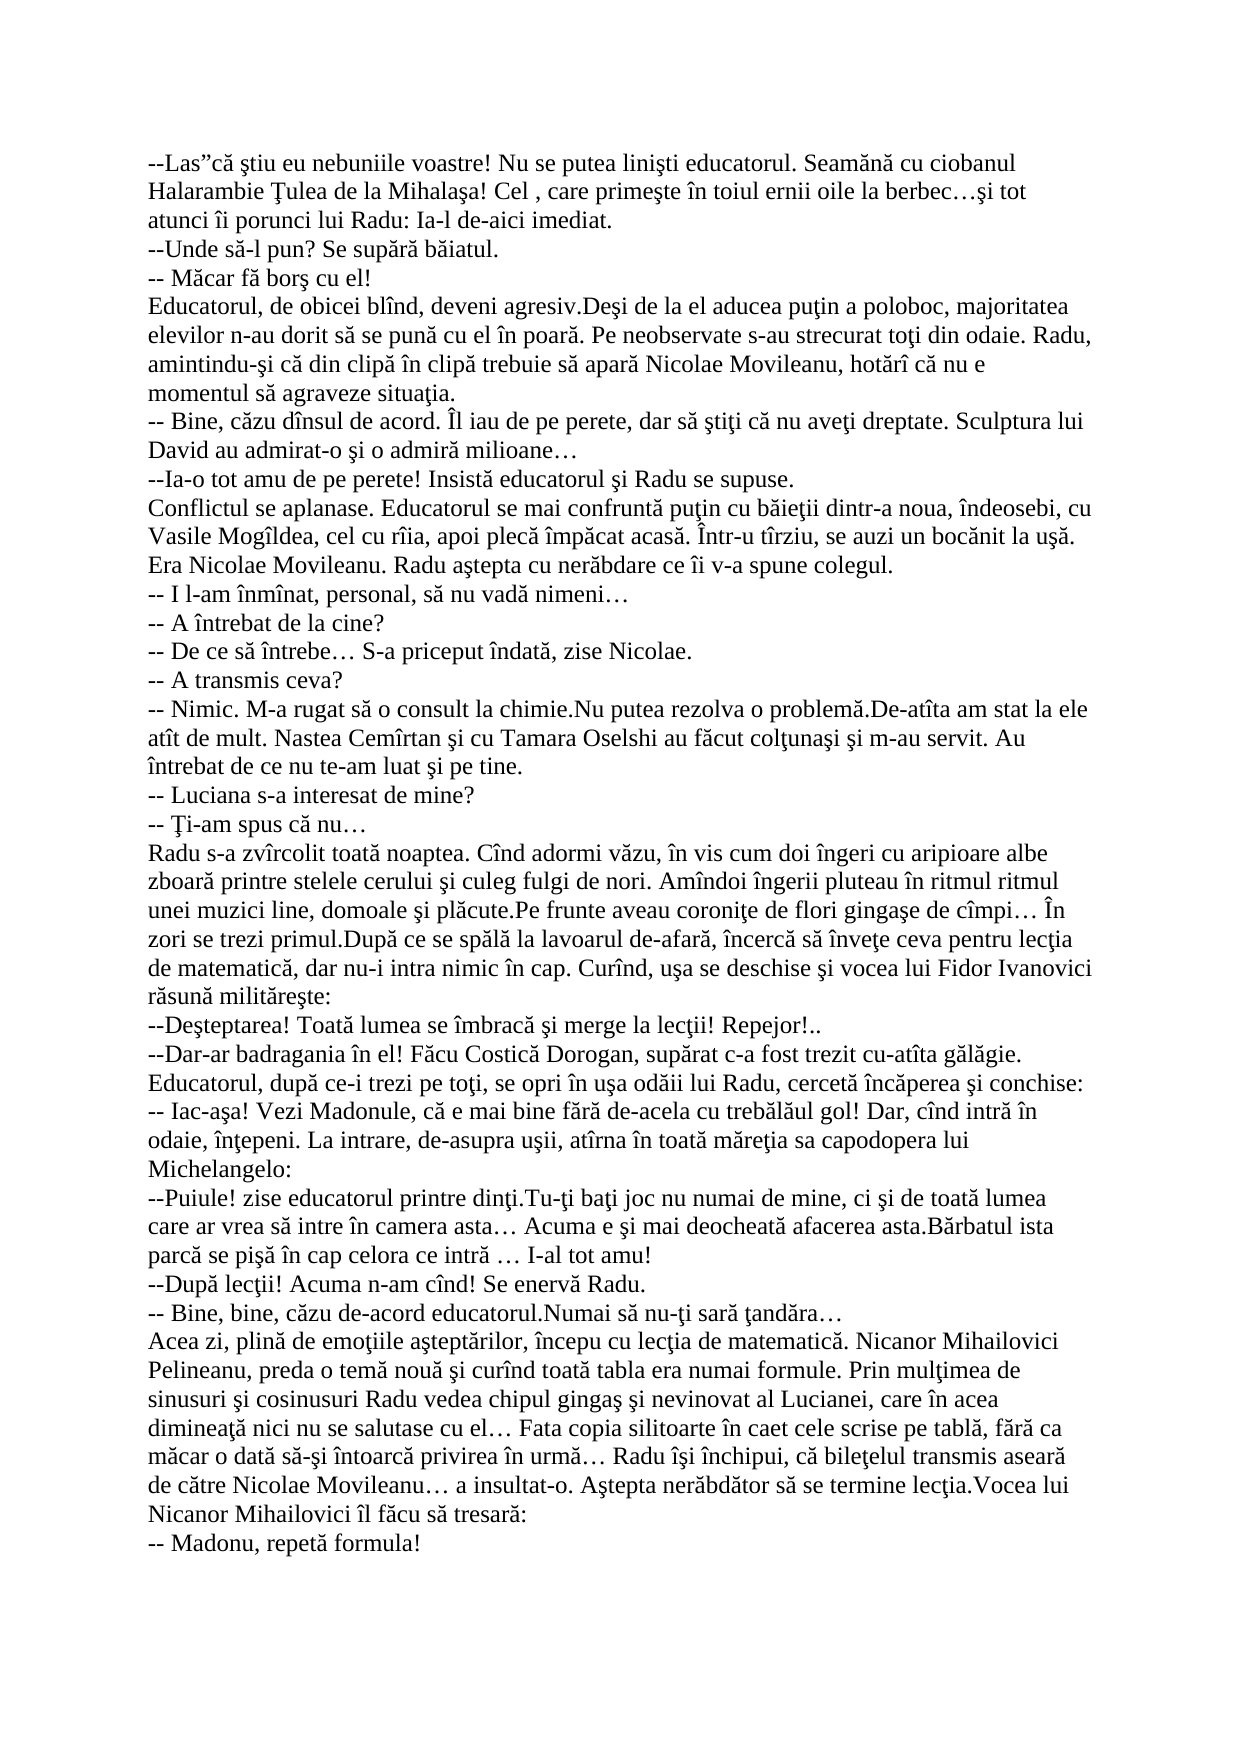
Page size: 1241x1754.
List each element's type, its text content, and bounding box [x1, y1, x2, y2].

text Educatorul, de obicei blînd, deveni agresiv.Deşi de la el aducea puţin a poloboc, majoritatea elevilor n-au dorit să se pună cu el în poară. Pe neobservate s-au strecurat toţi din odaie. Radu, amintindu-şi că din clipă în clipă trebuie să apară Nicolae Movileanu, hotărî că nu e momentul să agraveze situaţia. [148, 291, 1093, 406]
text --Deşteptarea! Toată lumea se îmbracă şi merge la lecţii! Repejor!.. [148, 1010, 1093, 1039]
text Conflictul se aplanase. Educatorul se mai confruntă puţin cu băieţii dintr-a noua, îndeosebi, cu Vasile Mogîldea, cel cu rîia, apoi plecă împăcat acasă. Într-u tîrziu, se auzi un bocănit la uşă. Era Nicolae Movileanu. Radu aştepta cu nerăbdare ce îi v-a spune colegul. [148, 493, 1093, 579]
text Acea zi, plină de emoţiile aşteptărilor, începu cu lecţia de matematică. Nicanor Mihailovici Pelineanu, preda o temă nouă şi curînd toată tabla era numai formule. Prin mulţimea de sinusuri şi cosinusuri Radu vedea chipul gingaş şi nevinovat al Lucianei, care în acea dimineaţă nici nu se salutase cu el… Fata copia silitoarte în caet cele scrise pe tablă, fără ca măcar o dată să-şi întoarcă privirea în urmă… Radu îşi închipui, că bileţelul transmis aseară de către Nicolae Movileanu… a insultat-o. Aştepta nerăbdător să se termine lecţia.Vocea lui Nicanor Mihailovici îl făcu să tresară: [148, 1326, 1093, 1528]
text -- I l-am înmînat, personal, să nu vadă nimeni… [148, 579, 1093, 608]
text -- Nimic. M-a rugat să o consult la chimie.Nu putea rezolva o problemă.De-atîta am stat la ele atît de mult. Nastea Cemîrtan şi cu Tamara Oselshi au făcut colţunaşi şi m-au servit. Au întrebat de ce nu te-am luat şi pe tine. [148, 694, 1093, 780]
text -- Luciana s-a interesat de mine? [148, 780, 1093, 809]
text --Dar-ar badragania în el! Făcu Costică Dorogan, supărat c-a fost trezit cu-atîta gălăgie. [148, 1039, 1093, 1068]
text --Ia-o tot amu de pe perete! Insistă educatorul şi Radu se supuse. [148, 464, 1093, 493]
text -- De ce să întrebe… S-a priceput îndată, zise Nicolae. [148, 636, 1093, 665]
text Radu s-a zvîrcolit toată noaptea. Cînd adormi văzu, în vis cum doi îngeri cu aripioare albe zboară printre stelele cerului şi culeg fulgi de nori. Amîndoi îngerii pluteau în ritmul ritmul unei muzici line, domoale şi plăcute.Pe frunte aveau coroniţe de flori gingaşe de cîmpi… În zori se trezi primul.După ce se spălă la lavoarul de-afară, încercă să înveţe ceva pentru lecţia de matematică, dar nu-i intra nimic în cap. Curînd, uşa se deschise şi vocea lui Fidor Ivanovici răsună milităreşte: [148, 838, 1093, 1010]
text -- A întrebat de la cine? [148, 608, 1093, 636]
text -- Bine, căzu dînsul de acord. Îl iau de pe perete, dar să ştiţi că nu aveţi dreptate. Sculptura lui David au admirat-o şi o admiră milioane… [148, 406, 1093, 464]
text -- Iac-aşa! Vezi Madonule, că e mai bine fără de-acela cu trebălăul gol! Dar, cînd intră în odaie, înţepeni. La intrare, de-asupra uşii, atîrna în toată măreţia sa capodopera lui Michelangelo: [148, 1096, 1093, 1183]
text -- Madonu, repetă formula! [148, 1528, 1093, 1556]
text -- Ţi-am spus că nu… [148, 809, 1093, 838]
text Educatorul, după ce-i trezi pe toţi, se opri în uşa odăii lui Radu, cercetă încăperea şi conchise: [148, 1068, 1093, 1096]
text --După lecţii! Acuma n-am cînd! Se enervă Radu. [148, 1269, 1093, 1298]
text --Puiule! zise educatorul printre dinţi.Tu-ţi baţi joc nu numai de mine, ci şi de toată lumea care ar vrea să intre în camera asta… Acuma e şi mai deocheată afacerea asta.Bărbatul ista parcă se pişă în cap celora ce intră … I-al tot amu! [148, 1183, 1093, 1269]
text -- Măcar fă borş cu el! [148, 263, 1093, 291]
text -- Bine, bine, căzu de-acord educatorul.Numai să nu-ţi sară ţandăra… [148, 1298, 1093, 1326]
text --Unde să-l pun? Se supără băiatul. [148, 234, 1093, 263]
text --Las”că ştiu eu nebuniile voastre! Nu se putea linişti educatorul. Seamănă cu ciobanul Halarambie Ţulea de la Mihalaşa! Cel , care primeşte în toiul ernii oile la berbec…şi tot atunci îi porunci lui Radu: Ia-l de-aici imediat. [148, 148, 1093, 234]
text -- A transmis ceva? [148, 665, 1093, 694]
